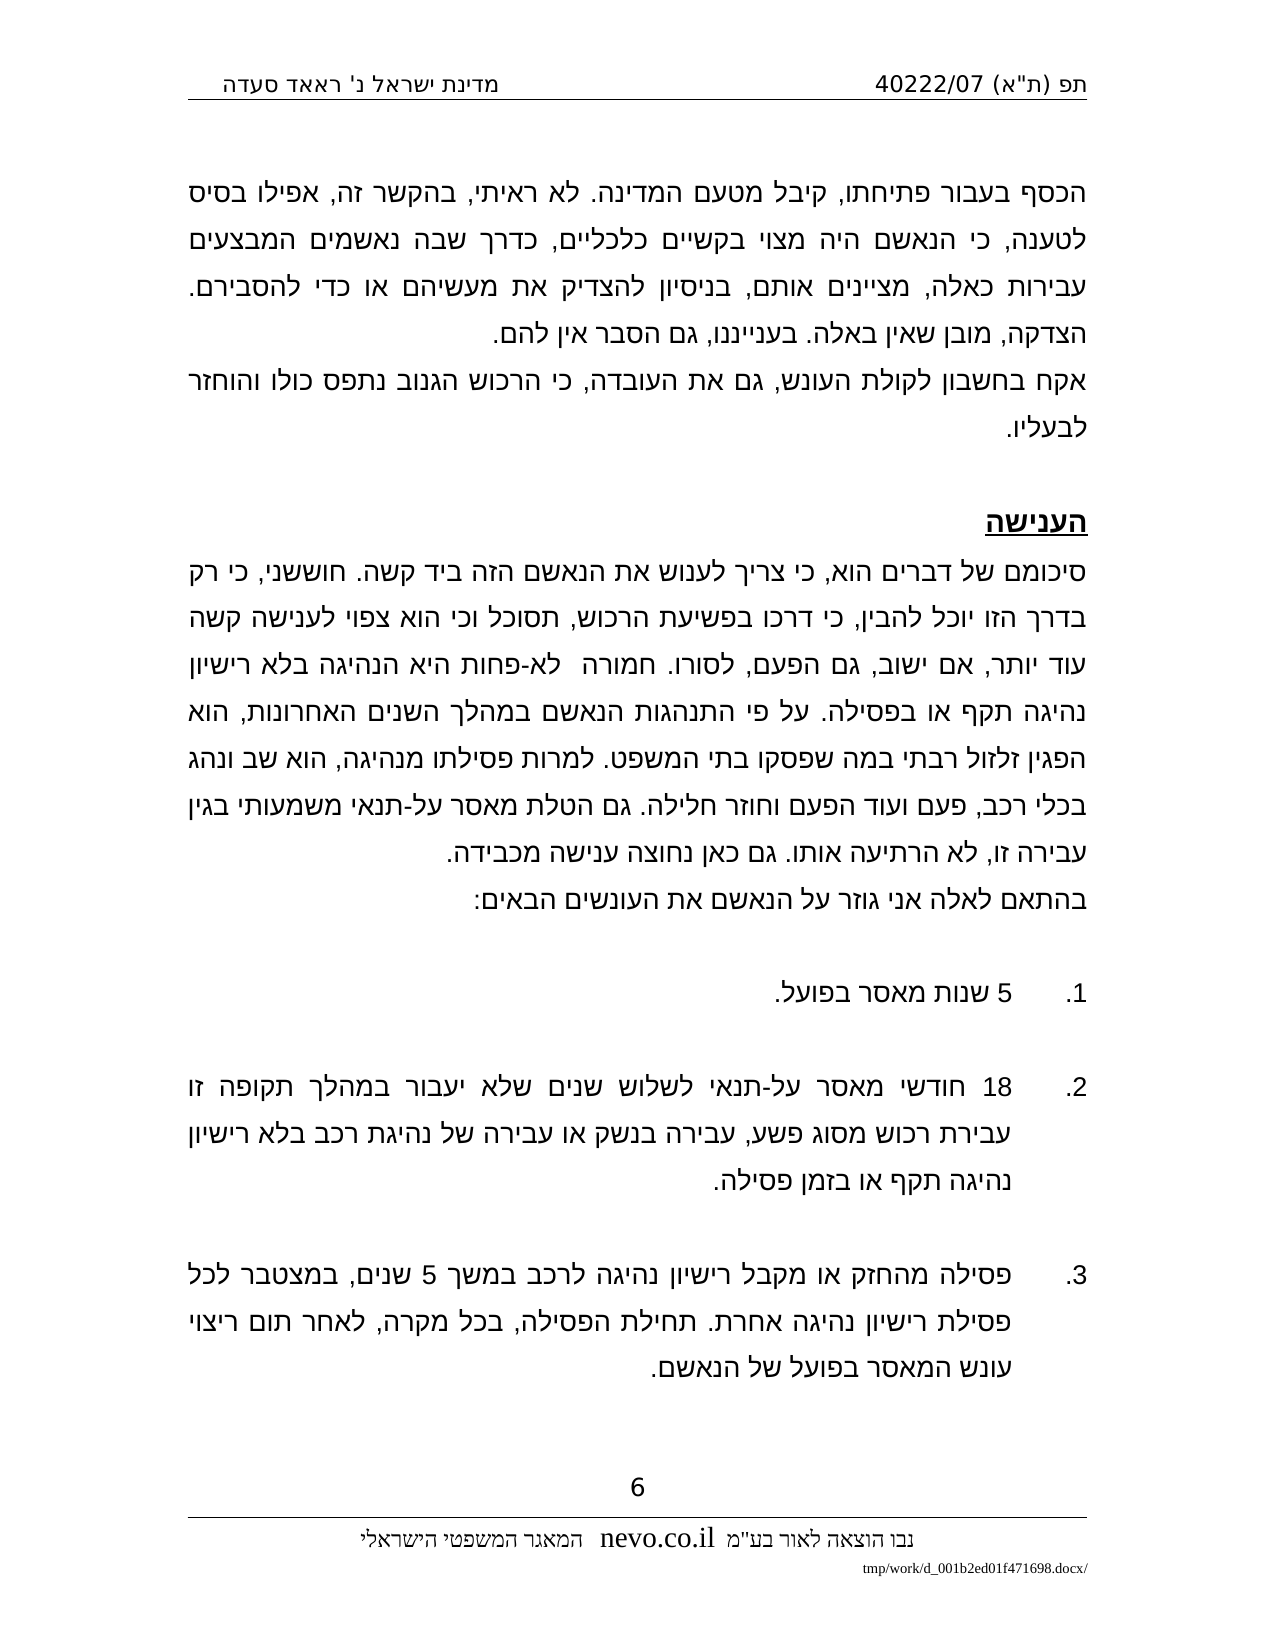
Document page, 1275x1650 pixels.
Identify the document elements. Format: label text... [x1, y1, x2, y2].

text אקח בחשבון לקולת העונש, גם את העובדה, כי הרכוש הגנוב נתפס כולו והוחזר לבעליו. [187, 365, 1087, 443]
text בהתאם לאלה אני גוזר על הנאשם את העונשים הבאים: [187, 884, 1087, 915]
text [187, 177, 1087, 349]
text סיכומם של דברים הוא, כי צריך לענוש את הנאשם הזה ביד קשה. חוששני, כי רק בדרך הזו יוכל להבין, כי דרכו בפשיעת הרכוש, תסוכל וכי הוא צפוי לענישה קשה עוד יותר, אם ישוב, גם הפעם, לסורו. חמורה לא-פחות היא הנהיגה בלא רישיון נהיגה תקף או בפסילה. על פי התנהגות הנאשם במהלך השנים האחרונות, הוא הפגין זלזול רבתי במה שפסקו בתי המשפט. למרות פסילתו מנהיגה, הוא שב ונהג בכלי רכב, פעם ועוד הפעם וחוזר חלילה. גם הטלת מאסר על-תנאי משמעותי בגין עבירה זו, לא הרתיעה אותו. גם כאן נחוצה ענישה מכבידה. [187, 556, 1087, 868]
subtitle הענישה [187, 505, 1087, 539]
text 1. 5 שנות מאסר בפועל. [187, 977, 1087, 1009]
text 3. פסילה מהחזק או מקבל רישיון נהיגה לרכב במשך 5 שנים, במצטבר לכל פסילת רישיון נהיגה אחרת. תחילת הפסילה, בכל מקרה, לאחר תום ריצוי עונש המאסר בפועל של הנאשם. [187, 1259, 1087, 1384]
text 2. 18 חודשי מאסר על-תנאי לשלוש שנים שלא יעבור במהלך תקופה זו עבירת רכוש מסוג פשע, עבירה בנשק או עבירה של נהיגת רכב בלא רישיון נהיגה תקף או בזמן פסילה. [187, 1071, 1087, 1196]
